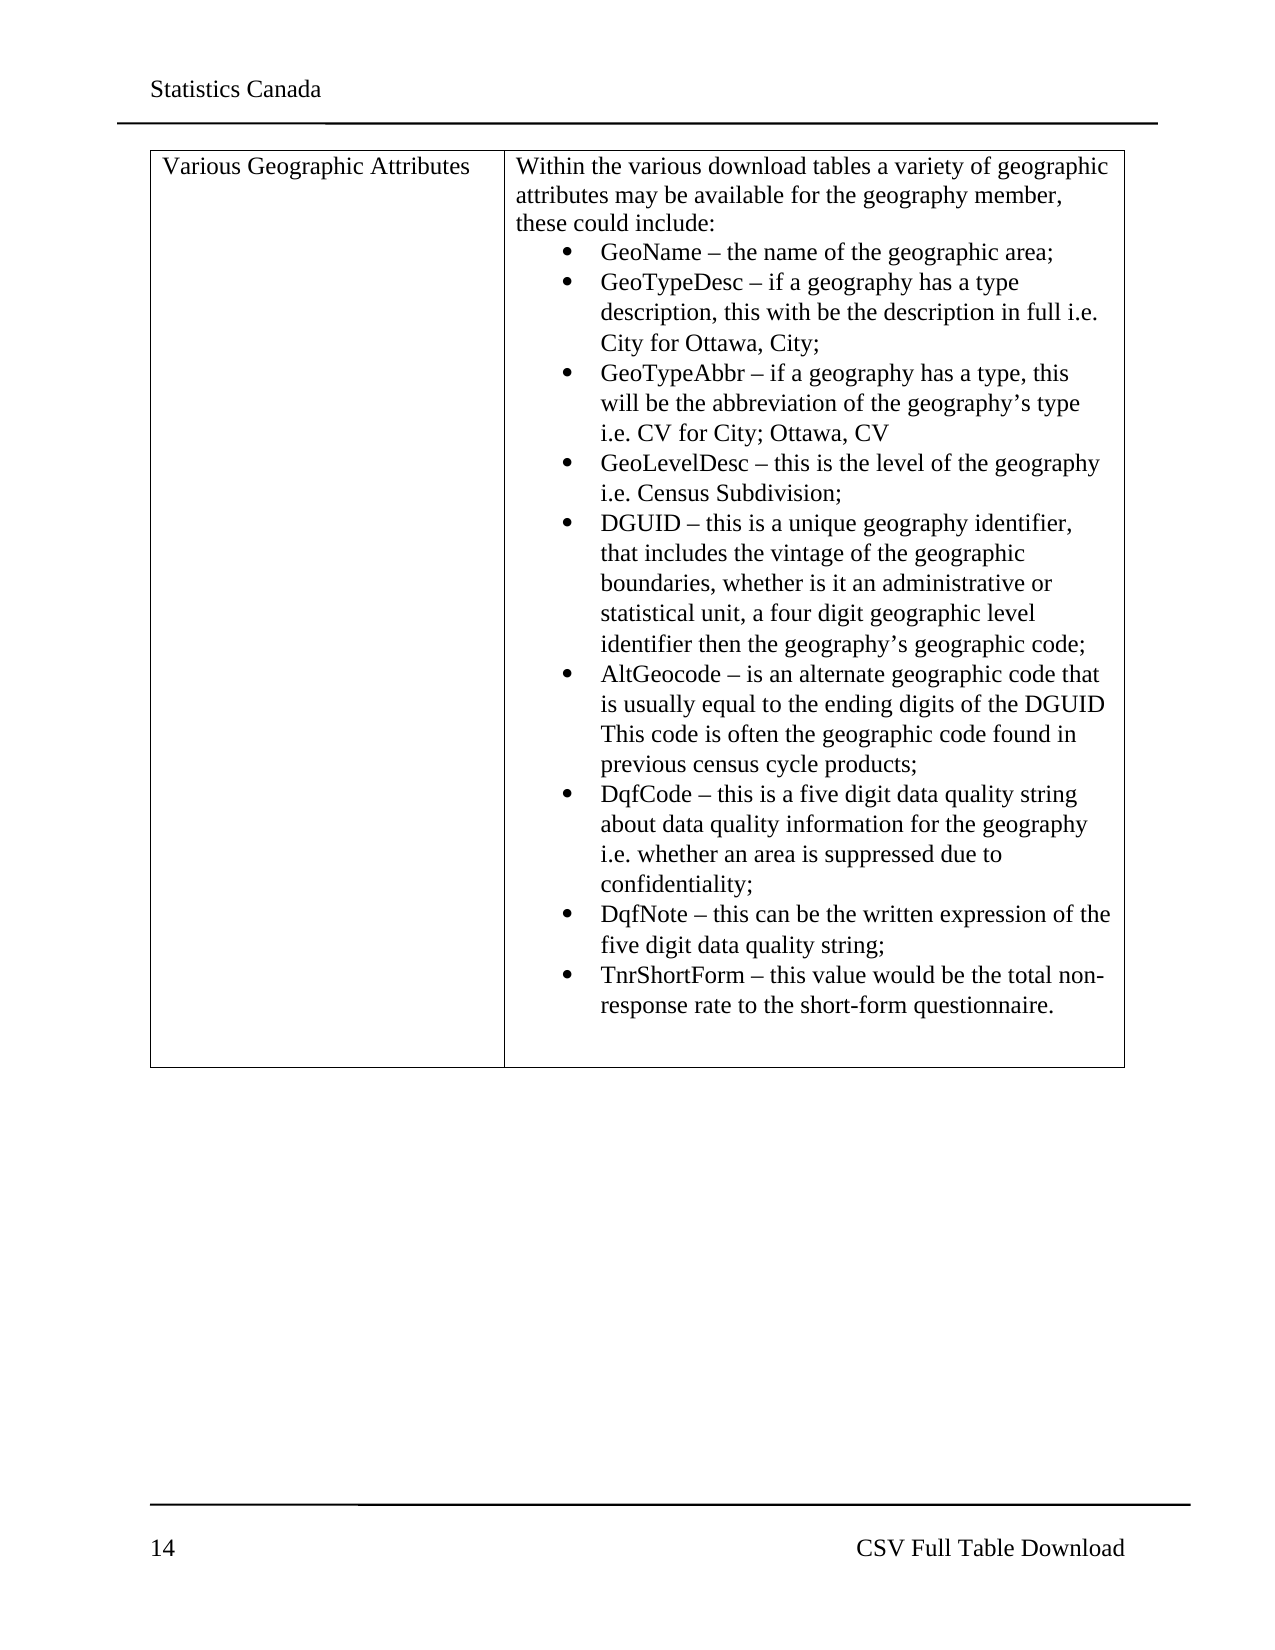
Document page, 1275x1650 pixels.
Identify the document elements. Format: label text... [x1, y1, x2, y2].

table_cell Various Geographic Attributes [151, 151, 504, 1067]
table_cell Within the various download tables a variety of geographic attributes may be available for the geography member, these could include: GeoName – the name of the geographic area; GeoTypeDesc – if a geography has a type description, this with be the description in full i.e. City for Ottawa, City; GeoTypeAbbr – if a geography has a type, this will be the abbreviation of the geography’s type i.e. CV for City; Ottawa, CV GeoLevelDesc – this is the level of the geography i.e. Census Subdivision; DGUID – this is a unique geography identifier, that includes the vintage of the geographic boundaries, whether is it an administrative or statistical unit, a four digit geographic level identifier then the geography’s geographic code; AltGeocode – is an alternate geographic code that is usually equal to the ending digits of the DGUID This code is often the geographic code found in previous census cycle products; DqfCode – this is a five digit data quality string about data quality information for the geography i.e. whether an area is suppressed due to confidentiality; DqfNote – this can be the written expression of the five digit data quality string; TnrShortForm – this value would be the total non-response rate to the short-form questionnaire. [505, 151, 1124, 1067]
